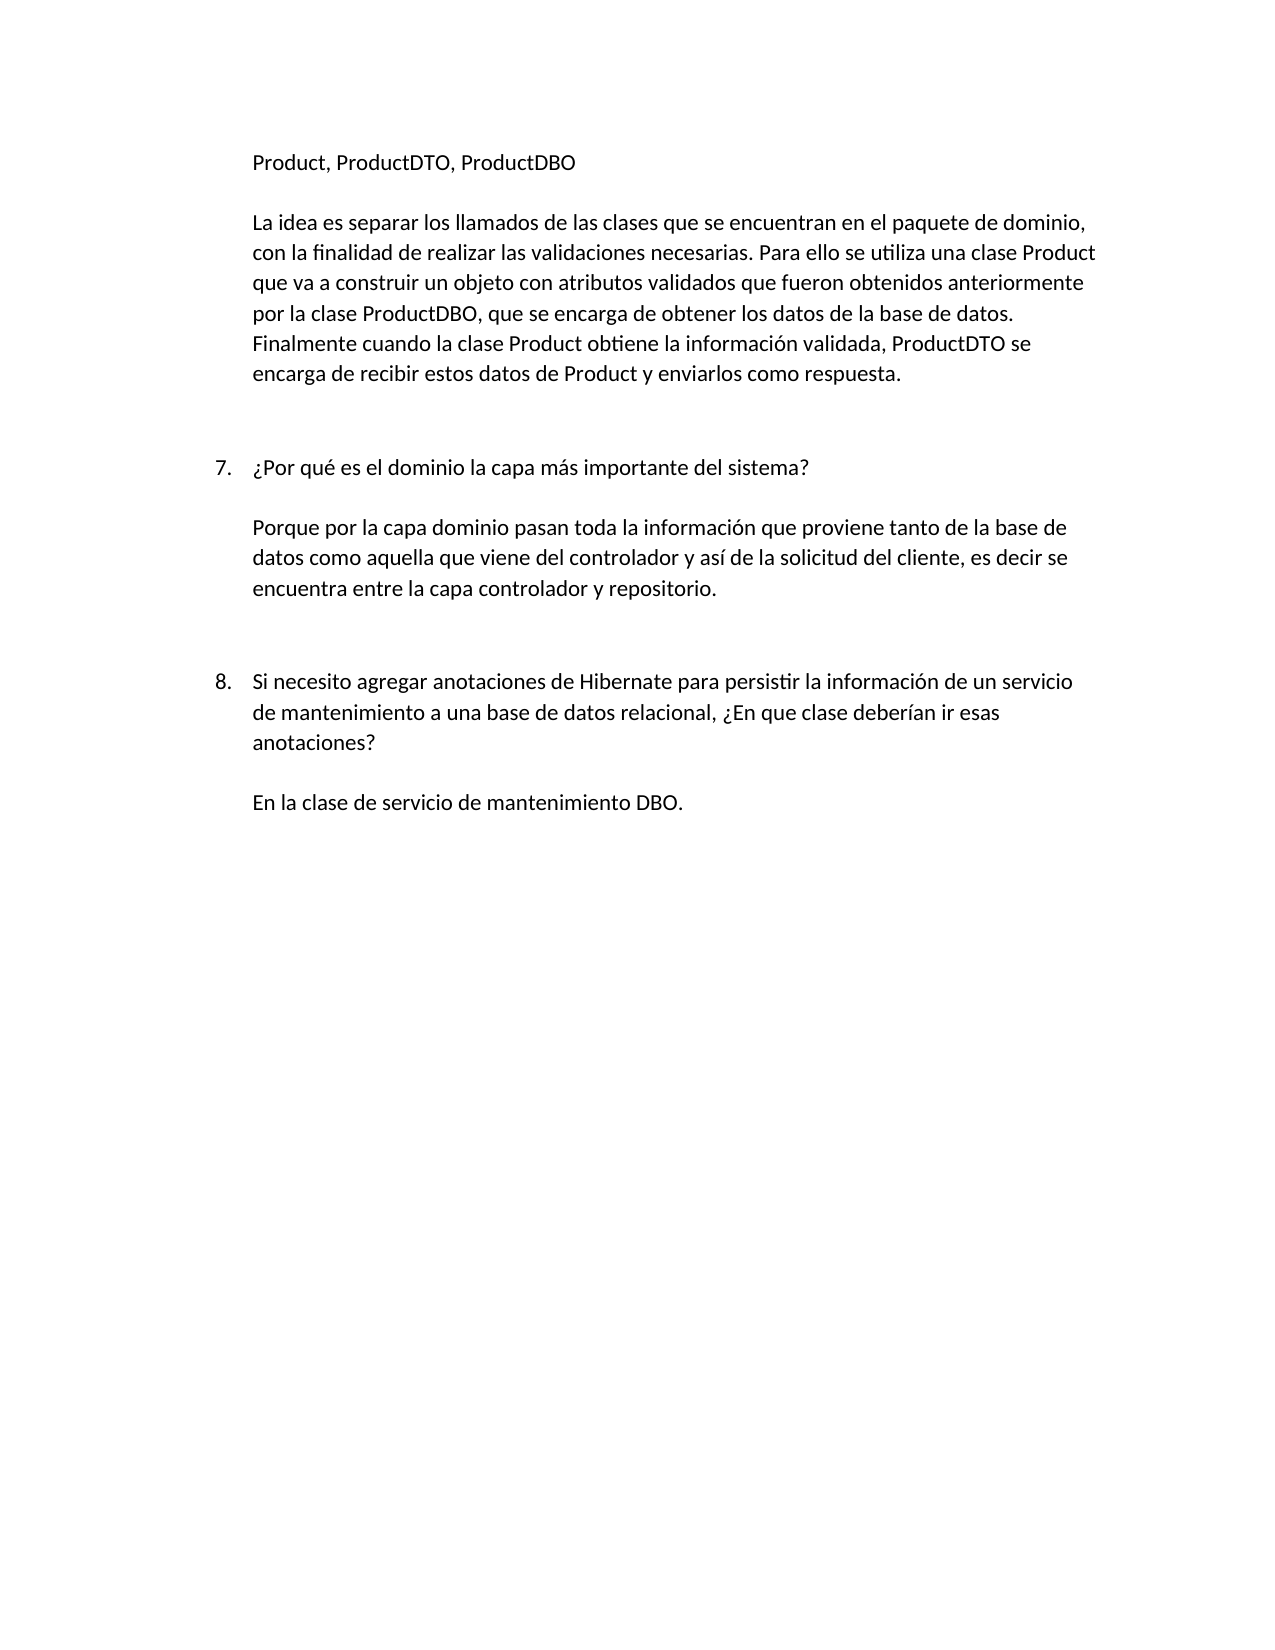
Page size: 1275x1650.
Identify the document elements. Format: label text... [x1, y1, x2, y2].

list ¿Por qué es el dominio la capa más importante del sistema? [215, 453, 1098, 481]
list Porque por la capa dominio pasan toda la información que proviene tanto de la base de datos como aquella que viene del controlador y así de la solicitud del cliente, es decir se encuentra entre la capa controlador y repositorio. [252, 513, 1098, 602]
list En la clase de servicio de mantenimiento DBO. [252, 788, 1098, 816]
list Si necesito agregar anotaciones de Hibernate para persistir la información de un servicio de mantenimiento a una base de datos relacional, ¿En que clase deberían ir esas anotaciones? [215, 667, 1098, 756]
list Product, ProductDTO, ProductDBO [252, 148, 1098, 176]
list La idea es separar los llamados de las clases que se encuentran en el paquete de dominio, con la finalidad de realizar las validaciones necesarias. Para ello se utiliza una clase Product que va a construir un objeto con atributos validados que fueron obtenidos anteriormente por la clase ProductDBO, que se encarga de obtener los datos de la base de datos. Finalmente cuando la clase Product obtiene la información validada, ProductDTO se encarga de recibir estos datos de Product y enviarlos como respuesta. [252, 208, 1098, 387]
